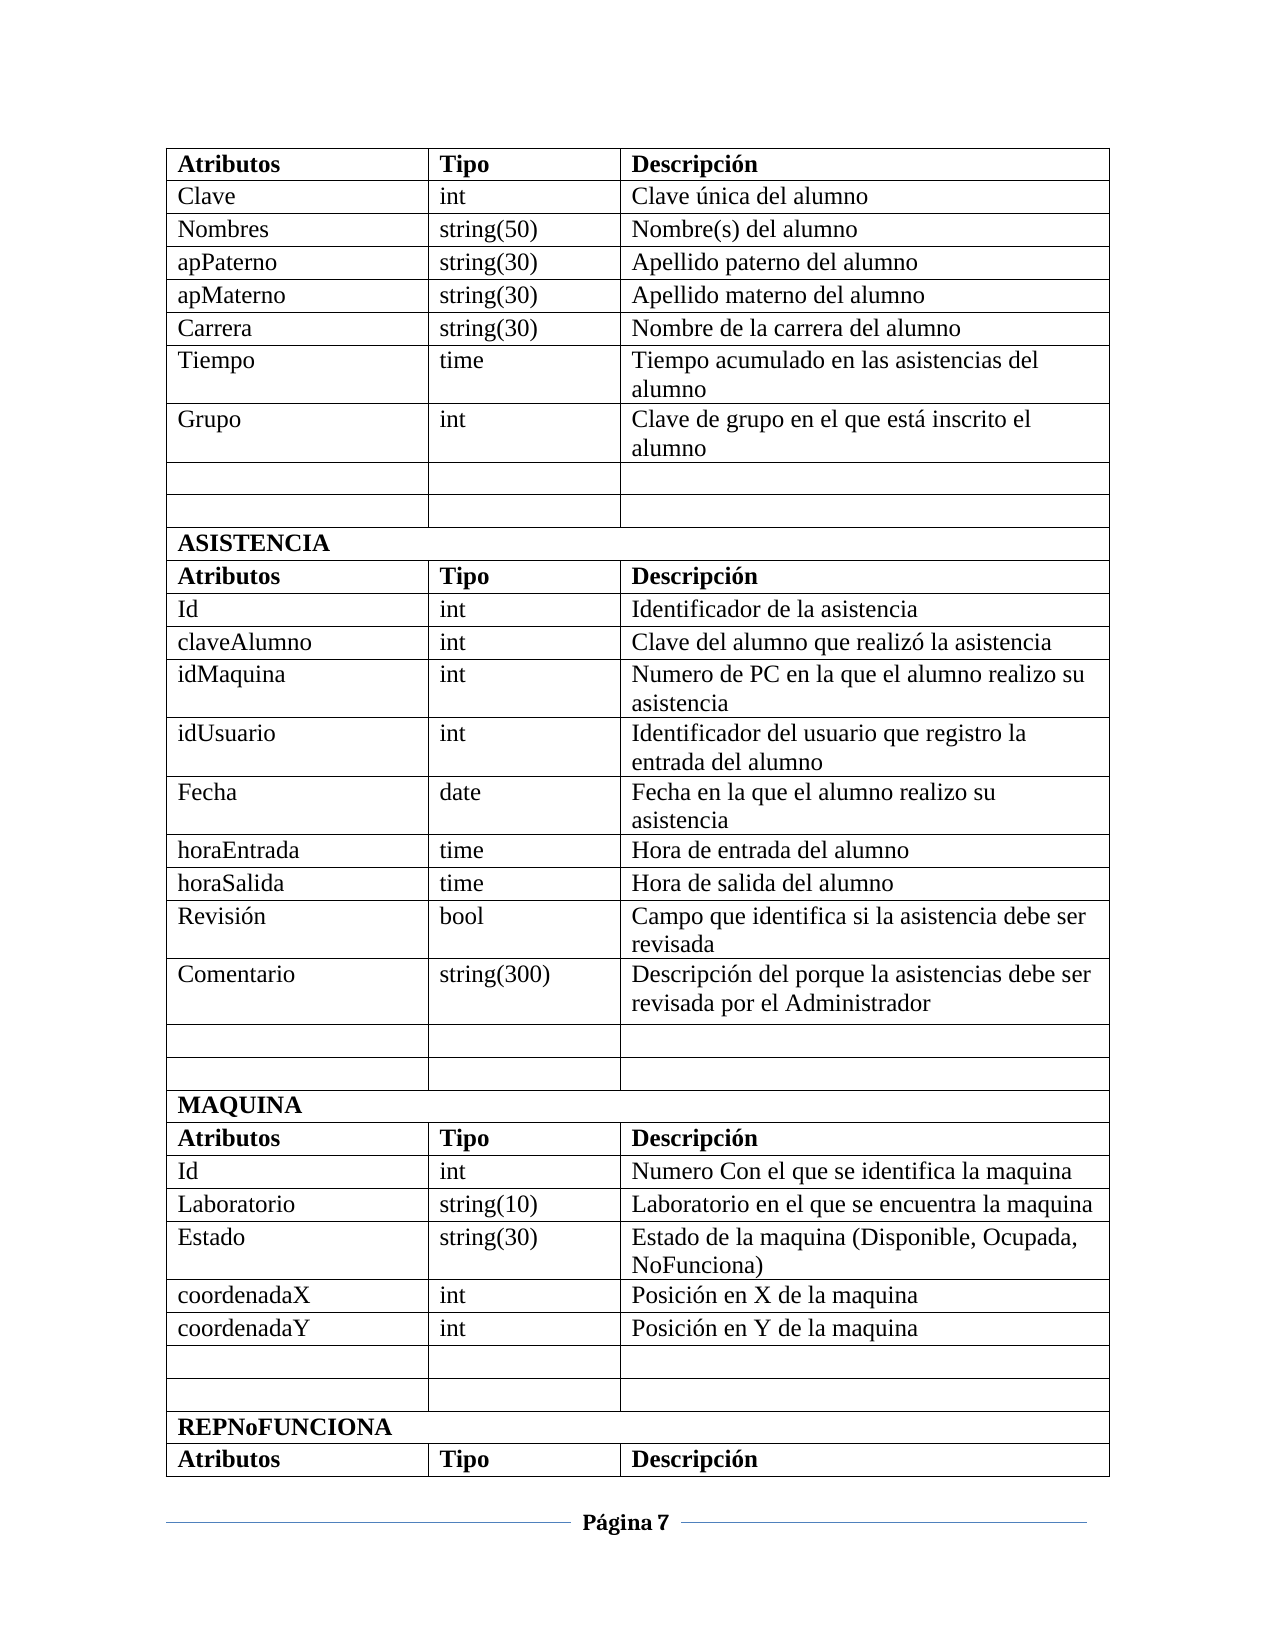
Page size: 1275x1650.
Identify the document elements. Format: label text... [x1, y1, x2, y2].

table_cell Clave única del alumno [621, 181, 1109, 213]
table_cell Numero Con el que se identifica la maquina [621, 1156, 1109, 1188]
table_cell Identificador de la asistencia [621, 594, 1109, 626]
table_cell time [429, 346, 620, 403]
table_cell Hora de entrada del alumno [621, 835, 1109, 867]
table_cell bool [429, 901, 620, 958]
table_cell Apellido paterno del alumno [621, 247, 1109, 279]
table_cell Carrera [167, 313, 428, 344]
table_cell date [429, 777, 620, 834]
table_cell [167, 1058, 428, 1089]
table_cell [429, 1346, 620, 1378]
table_cell [621, 463, 1109, 494]
table_cell int [429, 181, 620, 213]
table_cell [429, 495, 620, 527]
table_cell int [429, 594, 620, 626]
table_cell Identificador del usuario que registro la entrada del alumno [621, 718, 1109, 776]
table_cell Descripción [621, 149, 1109, 180]
table_cell horaSalida [167, 868, 428, 900]
table_cell Atributos [167, 1444, 428, 1476]
table_cell Estado [167, 1222, 428, 1279]
table_cell Nombres [167, 214, 428, 246]
table_cell [621, 1058, 1109, 1089]
table_cell [167, 1379, 428, 1411]
table_cell Laboratorio en el que se encuentra la maquina [621, 1189, 1109, 1221]
table_cell [621, 1025, 1109, 1057]
table_cell [429, 463, 620, 494]
table_cell claveAlumno [167, 627, 428, 658]
table_cell Clave de grupo en el que está inscrito el alumno [621, 404, 1109, 462]
table_cell Descripción [621, 1444, 1109, 1476]
table_cell Posición en Y de la maquina [621, 1313, 1109, 1345]
table_cell Nombre de la carrera del alumno [621, 313, 1109, 344]
table_cell [167, 463, 428, 494]
table_cell [429, 1058, 620, 1089]
table_cell string(30) [429, 313, 620, 344]
table_cell REPNoFUNCIONA [167, 1412, 1109, 1443]
table_cell coordenadaY [167, 1313, 428, 1345]
table_cell apMaterno [167, 280, 428, 312]
table_cell Laboratorio [167, 1189, 428, 1221]
table_cell idMaquina [167, 660, 428, 717]
table_cell Posición en X de la maquina [621, 1280, 1109, 1312]
table_cell Tipo [429, 1444, 620, 1476]
table_cell Estado de la maquina (Disponible, Ocupada, NoFunciona) [621, 1222, 1109, 1279]
table_cell Atributos [167, 561, 428, 593]
table_cell Clave del alumno que realizó la asistencia [621, 627, 1109, 658]
table_cell Id [167, 594, 428, 626]
table_cell [621, 495, 1109, 527]
table_cell Nombre(s) del alumno [621, 214, 1109, 246]
table_cell string(50) [429, 214, 620, 246]
table_cell Grupo [167, 404, 428, 462]
table_cell Revisión [167, 901, 428, 958]
table_cell int [429, 1156, 620, 1188]
table_cell [429, 1025, 620, 1057]
table_cell string(300) [429, 959, 620, 1024]
table_cell int [429, 718, 620, 776]
table_cell Numero de PC en la que el alumno realizo su asistencia [621, 660, 1109, 717]
table_cell int [429, 660, 620, 717]
table_cell Campo que identifica si la asistencia debe ser revisada [621, 901, 1109, 958]
table_cell [621, 1379, 1109, 1411]
table_cell string(10) [429, 1189, 620, 1221]
table_cell time [429, 868, 620, 900]
table_cell Descripción [621, 1123, 1109, 1155]
table_cell int [429, 404, 620, 462]
table_cell Tipo [429, 149, 620, 180]
table_cell [167, 1025, 428, 1057]
table_cell string(30) [429, 1222, 620, 1279]
table_cell Atributos [167, 1123, 428, 1155]
table_cell Id [167, 1156, 428, 1188]
table_cell Comentario [167, 959, 428, 1024]
table_cell Tiempo acumulado en las asistencias del alumno [621, 346, 1109, 403]
table_cell [429, 1379, 620, 1411]
table_cell int [429, 1313, 620, 1345]
table_cell idUsuario [167, 718, 428, 776]
table_cell Descripción [621, 561, 1109, 593]
table_cell [167, 495, 428, 527]
table_cell [621, 1346, 1109, 1378]
table_cell Hora de salida del alumno [621, 868, 1109, 900]
table_cell Apellido materno del alumno [621, 280, 1109, 312]
table_cell Fecha en la que el alumno realizo su asistencia [621, 777, 1109, 834]
table_cell MAQUINA [167, 1091, 1109, 1122]
table_cell Descripción del porque la asistencias debe ser revisada por el Administrador [621, 959, 1109, 1024]
table_cell int [429, 1280, 620, 1312]
table_cell apPaterno [167, 247, 428, 279]
table_cell int [429, 627, 620, 658]
table_cell Clave [167, 181, 428, 213]
table_cell time [429, 835, 620, 867]
table_cell Tipo [429, 1123, 620, 1155]
table_cell coordenadaX [167, 1280, 428, 1312]
table_cell Tiempo [167, 346, 428, 403]
table_cell Atributos [167, 149, 428, 180]
table_cell [167, 1346, 428, 1378]
table_cell string(30) [429, 247, 620, 279]
table_cell Fecha [167, 777, 428, 834]
table_cell ASISTENCIA [167, 528, 1109, 560]
table_cell Tipo [429, 561, 620, 593]
table_cell horaEntrada [167, 835, 428, 867]
table_cell string(30) [429, 280, 620, 312]
